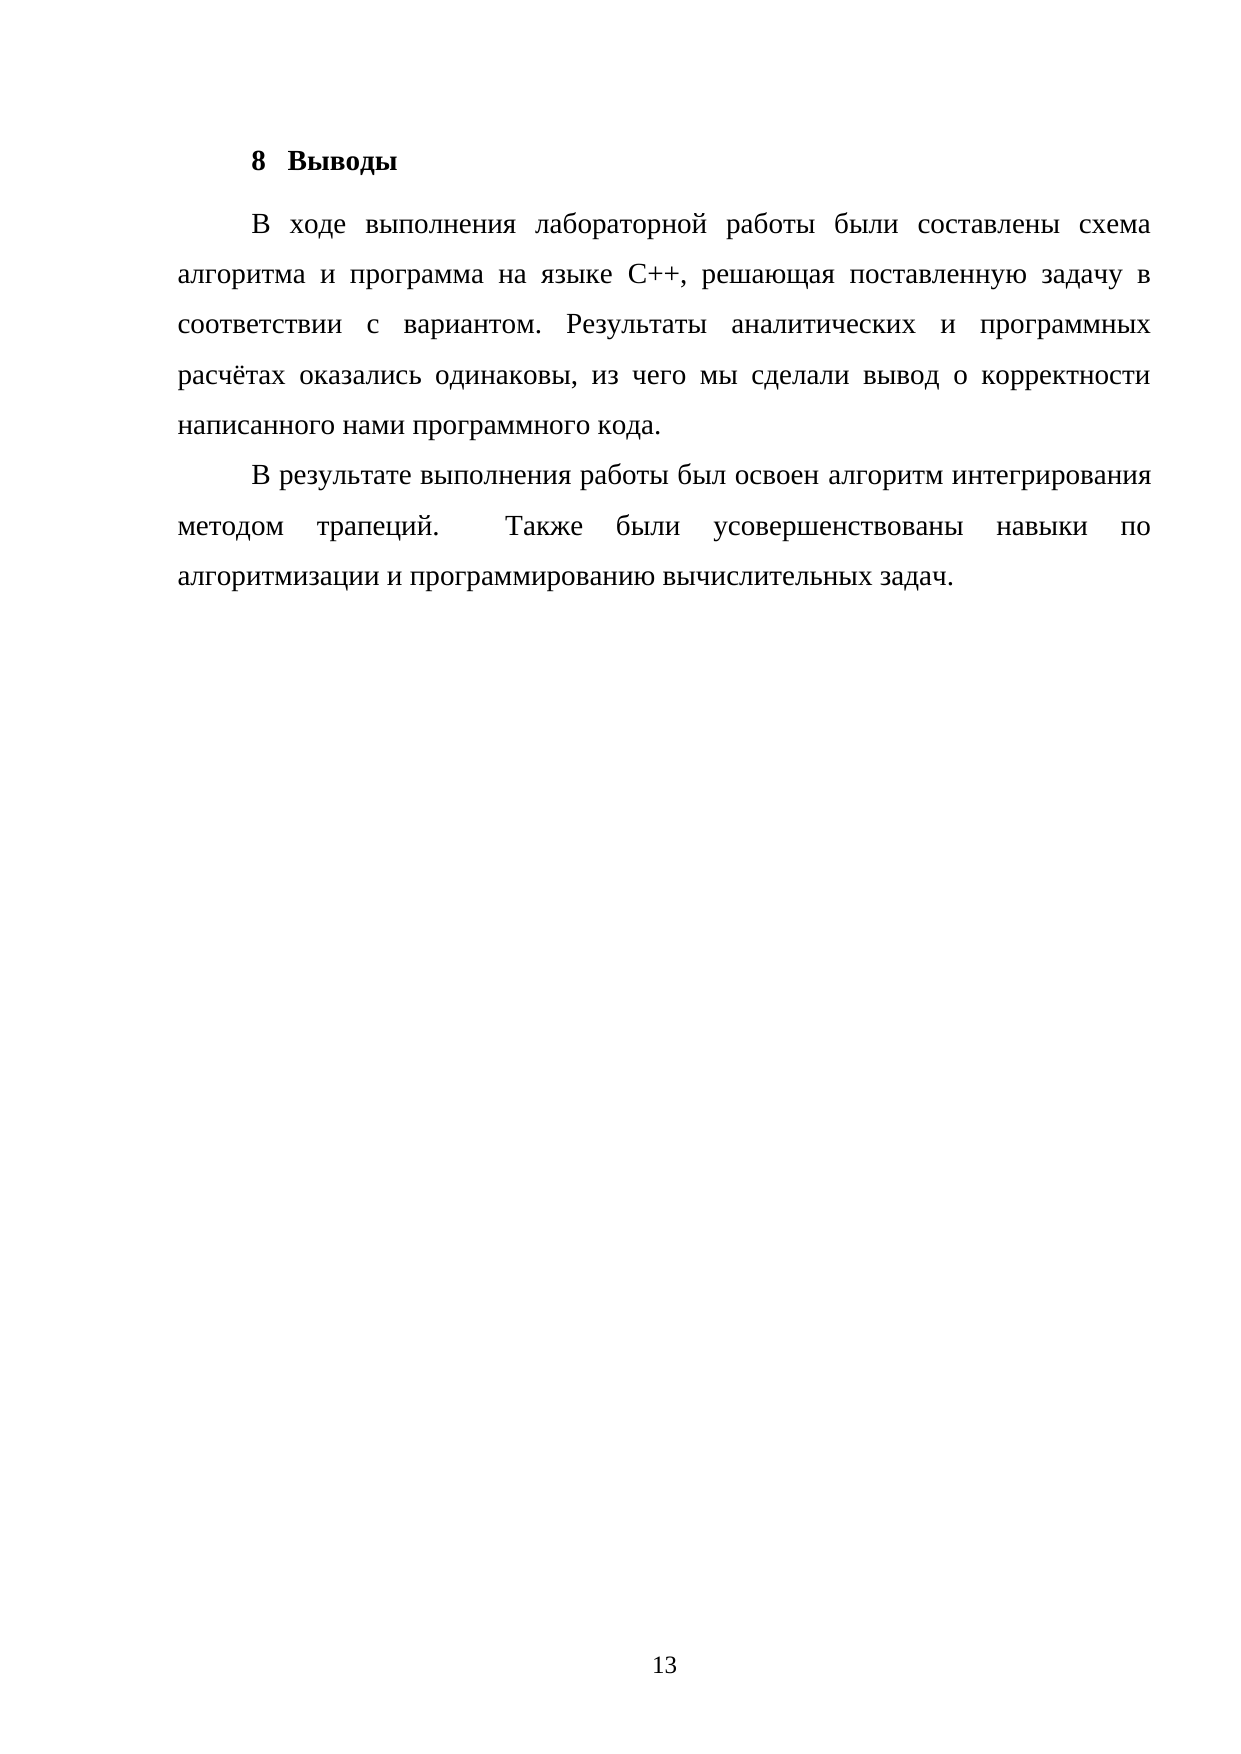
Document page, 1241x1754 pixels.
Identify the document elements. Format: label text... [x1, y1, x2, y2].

text В ходе выполнения лабораторной работы были составлены схема алгоритма и программа на языке C++, решающая поставленную задачу в соответствии с вариантом. Результаты аналитических и программных расчётах оказались одинаковы, из чего мы сделали вывод о корректности написанного нами программного кода. [177, 206, 1152, 441]
text В результате выполнения работы был освоен алгоритм интегрирования методом трапеций. Также были усовершенствованы навыки по алгоритмизации и программированию вычислительных задач. [177, 457, 1152, 592]
text 8 Выводы [177, 143, 1152, 177]
